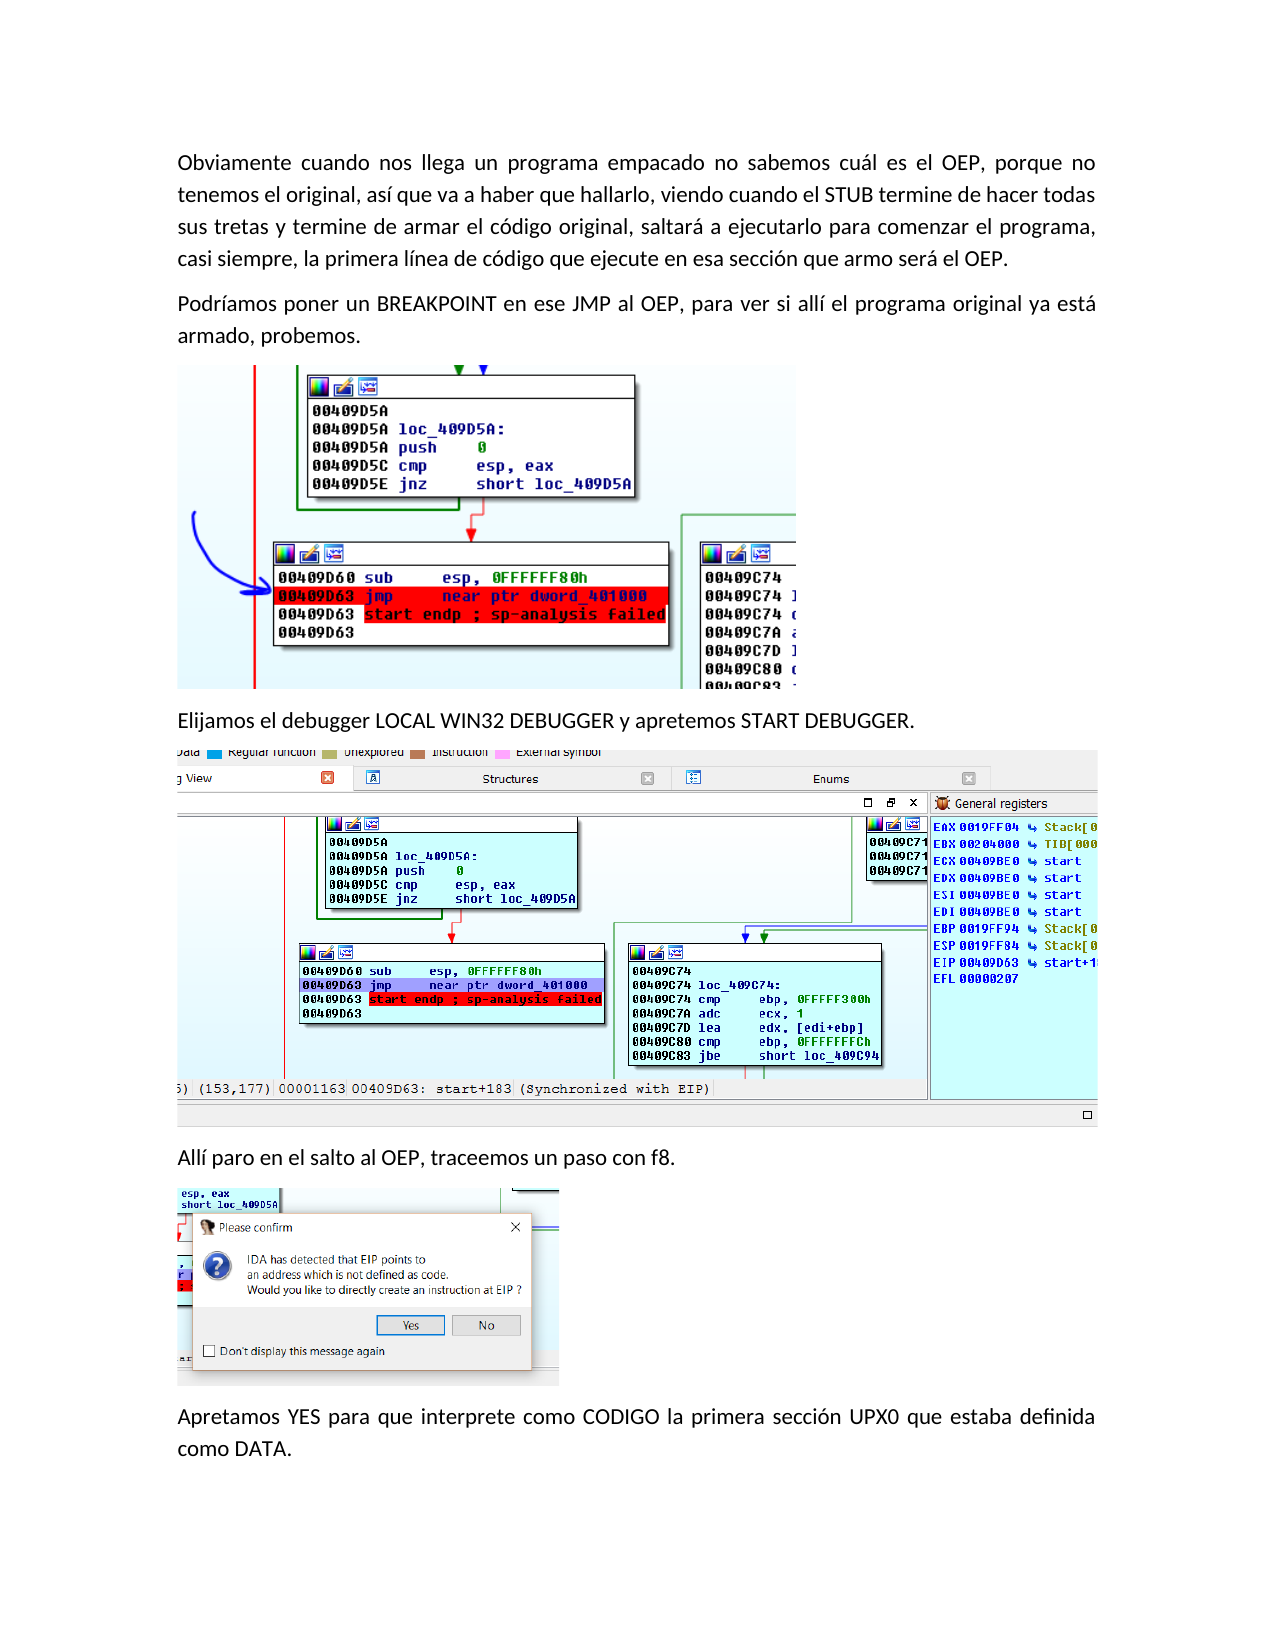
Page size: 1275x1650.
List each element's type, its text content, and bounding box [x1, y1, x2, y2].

text Podríamos poner un BREAKPOINT en ese JMP al OEP, para ver si allí el programa original ya está armado, probemos. [177, 289, 1098, 349]
text Obviamente cuando nos llega un programa empacado no sabemos cuál es el OEP, porque no tenemos el original, así que va a haber que hallarlo, viendo cuando el STUB termine de hacer todas sus tretas y termine de armar el código original, saltará a ejecutarlo para comenzar el programa, casi siempre, la primera línea de código que ejecute en esa sección que armo será el OEP. [177, 148, 1098, 272]
text Apretamos YES para que interprete como CODIGO la primera sección UPX0 que estaba definida como DATA. [177, 1402, 1098, 1462]
text Elijamos el debugger LOCAL WIN32 DEBUGGER y apretemos START DEBUGGER. [177, 706, 1098, 734]
picture [177, 750, 1098, 1127]
picture [177, 365, 796, 689]
text Allí paro en el salto al OEP, traceemos un paso con f8. [177, 1143, 1098, 1171]
picture [177, 1188, 560, 1386]
